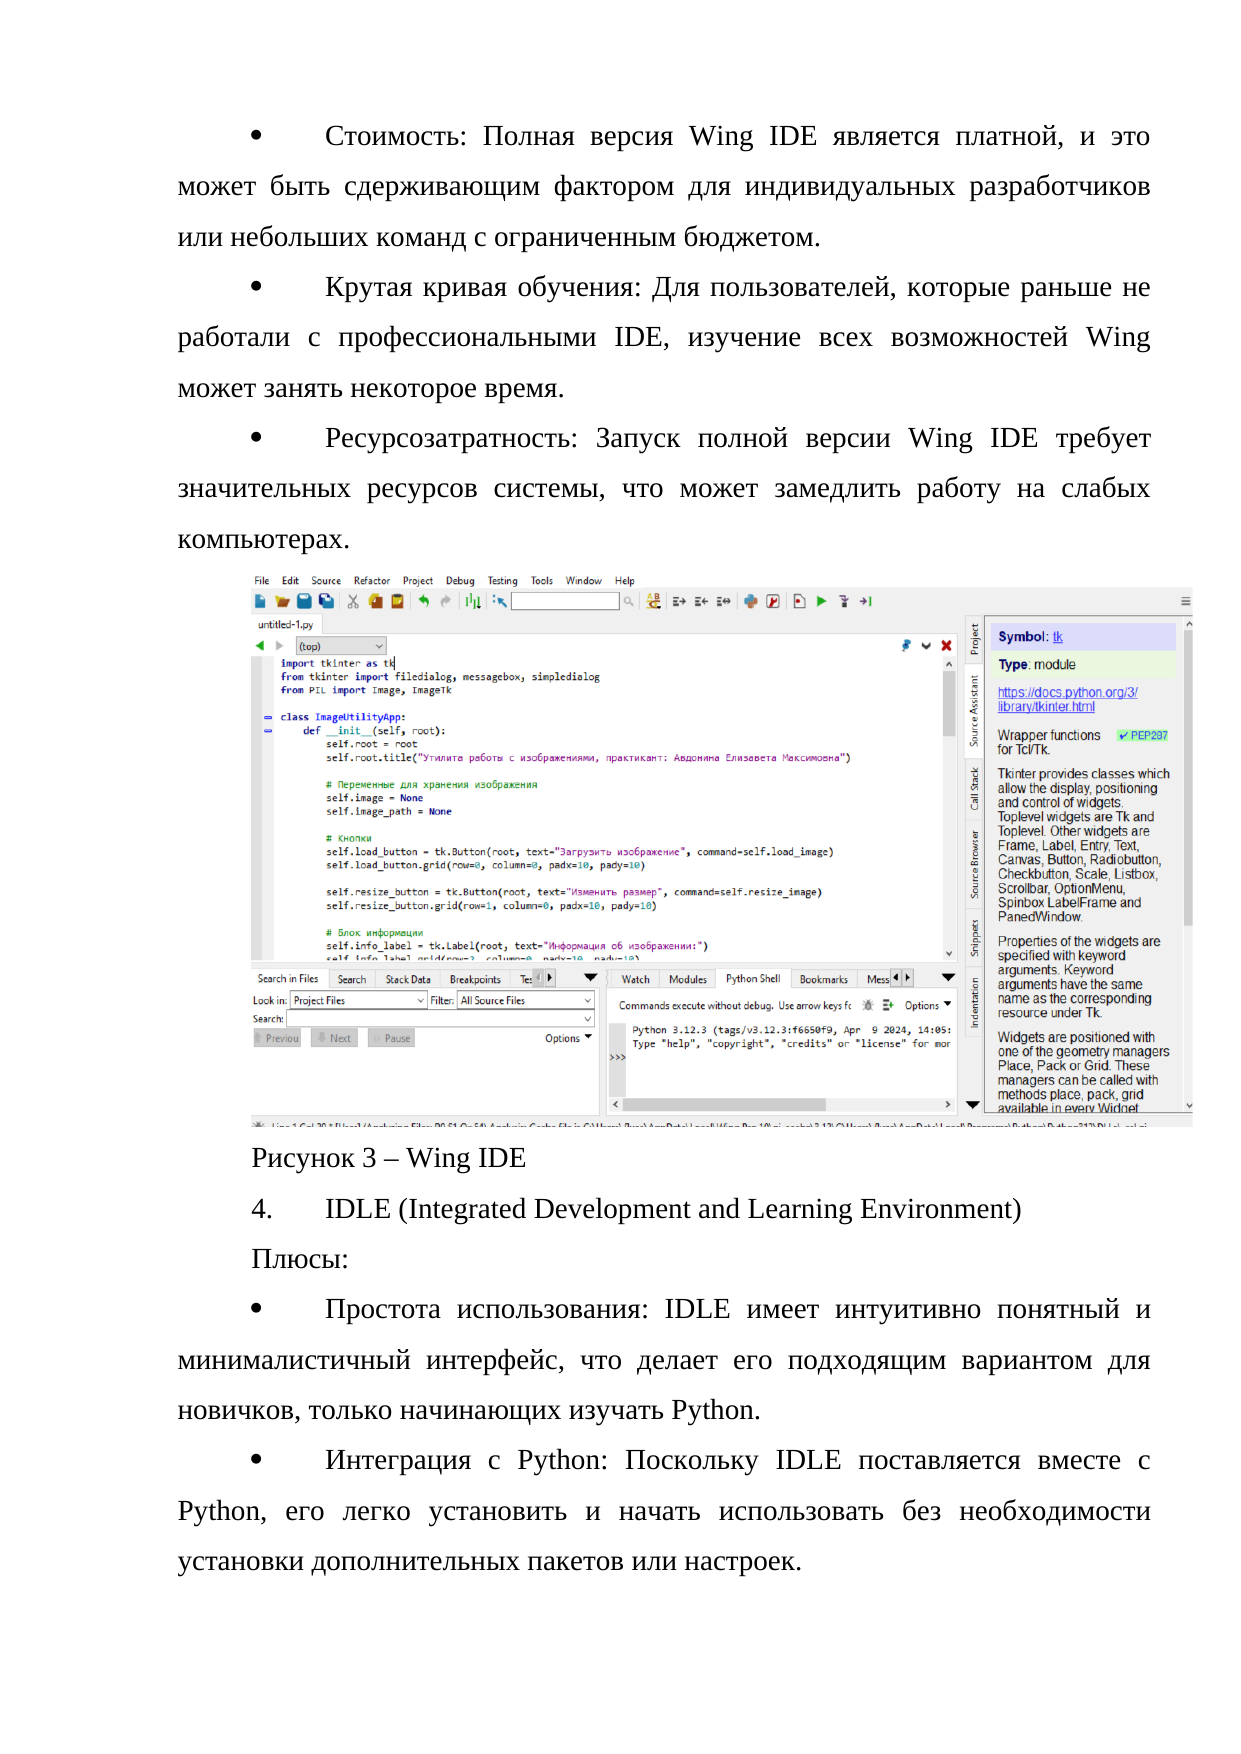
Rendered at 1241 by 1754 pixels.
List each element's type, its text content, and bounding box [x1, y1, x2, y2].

text Плюсы: [177, 1241, 1152, 1275]
list Интеграция с Python: Поскольку IDLE поставляется вместе с Python, его легко установить и начать использовать без необходимости установки дополнительных пакетов или настроек. [177, 1442, 1152, 1577]
list Рисунок 3 – Wing IDE [177, 1141, 1152, 1174]
list Простота использования: IDLE имеет интуитивно понятный и минималистичный интерфейс, что делает его подходящим вариантом для новичков, только начинающих изучать Python. [177, 1291, 1152, 1426]
picture [251, 571, 1193, 1127]
list IDLE (Integrated Development and Learning Environment) [177, 1191, 1152, 1224]
list Ресурсозатратность: Запуск полной версии Wing IDE требует значительных ресурсов системы, что может замедлить работу на слабых компьютерах. [177, 420, 1152, 554]
list Крутая кривая обучения: Для пользователей, которые раньше не работали с профессиональными IDE, изучение всех возможностей Wing может занять некоторое время. [177, 269, 1152, 403]
list Стоимость: Полная версия Wing IDE является платной, и это может быть сдерживающим фактором для индивидуальных разработчиков или небольших команд с ограниченным бюджетом. [177, 118, 1152, 252]
